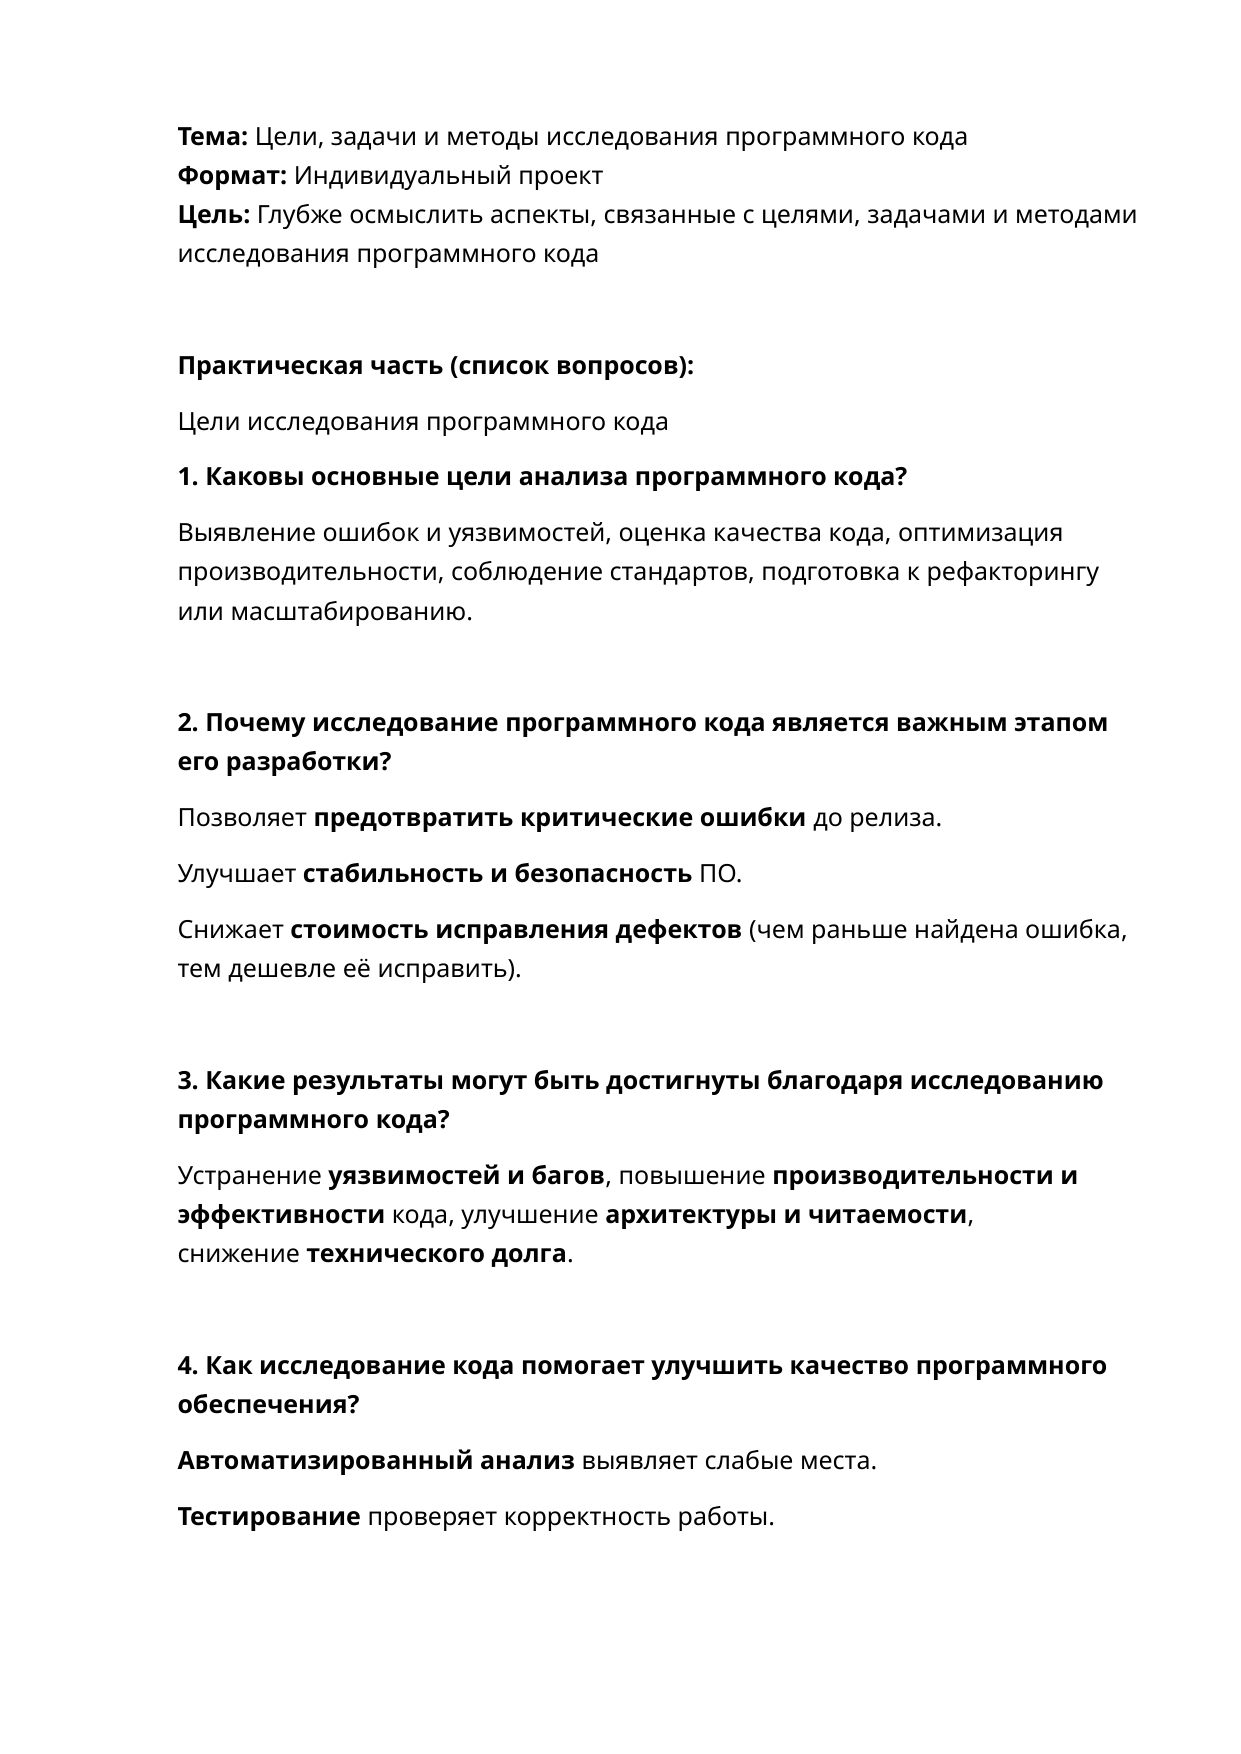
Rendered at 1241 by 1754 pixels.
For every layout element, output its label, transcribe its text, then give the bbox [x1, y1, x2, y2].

text Улучшает стабильность и безопасность ПО. [177, 856, 1152, 890]
text Тестирование проверяет корректность работы. [177, 1498, 1152, 1532]
text Устранение уязвимостей и багов, повышение производительности и эффективности кода, улучшение архитектуры и читаемости, снижение технического долга. [177, 1157, 1152, 1270]
text Автоматизированный анализ выявляет слабые места. [177, 1442, 1152, 1476]
text Позволяет предотвратить критические ошибки до релиза. [177, 800, 1152, 834]
text Цели исследования программного кода [177, 403, 1152, 437]
text Снижает стоимость исправления дефектов (чем раньше найдена ошибка, тем дешевле её исправить). [177, 911, 1152, 985]
text 3. Какие результаты могут быть достигнуты благодаря исследованию программного кода? [177, 1062, 1152, 1136]
text Выявление ошибок и уязвимостей, оценка качества кода, оптимизация производительности, соблюдение стандартов, подготовка к рефакторингу или масштабированию. [177, 515, 1152, 627]
text 4. Как исследование кода помогает улучшить качество программного обеспечения? [177, 1347, 1152, 1421]
text 2. Почему исследование программного кода является важным этапом его разработки? [177, 705, 1152, 778]
text 1. Каковы основные цели анализа программного кода? [177, 459, 1152, 493]
text Тема: Цели, задачи и методы исследования программного кода Формат: Индивидуальный проект Цель: Глубже осмыслить аспекты, связанные с целями, задачами и методами исследования программного кода [177, 118, 1152, 270]
text Практическая часть (список вопросов): [177, 347, 1152, 381]
